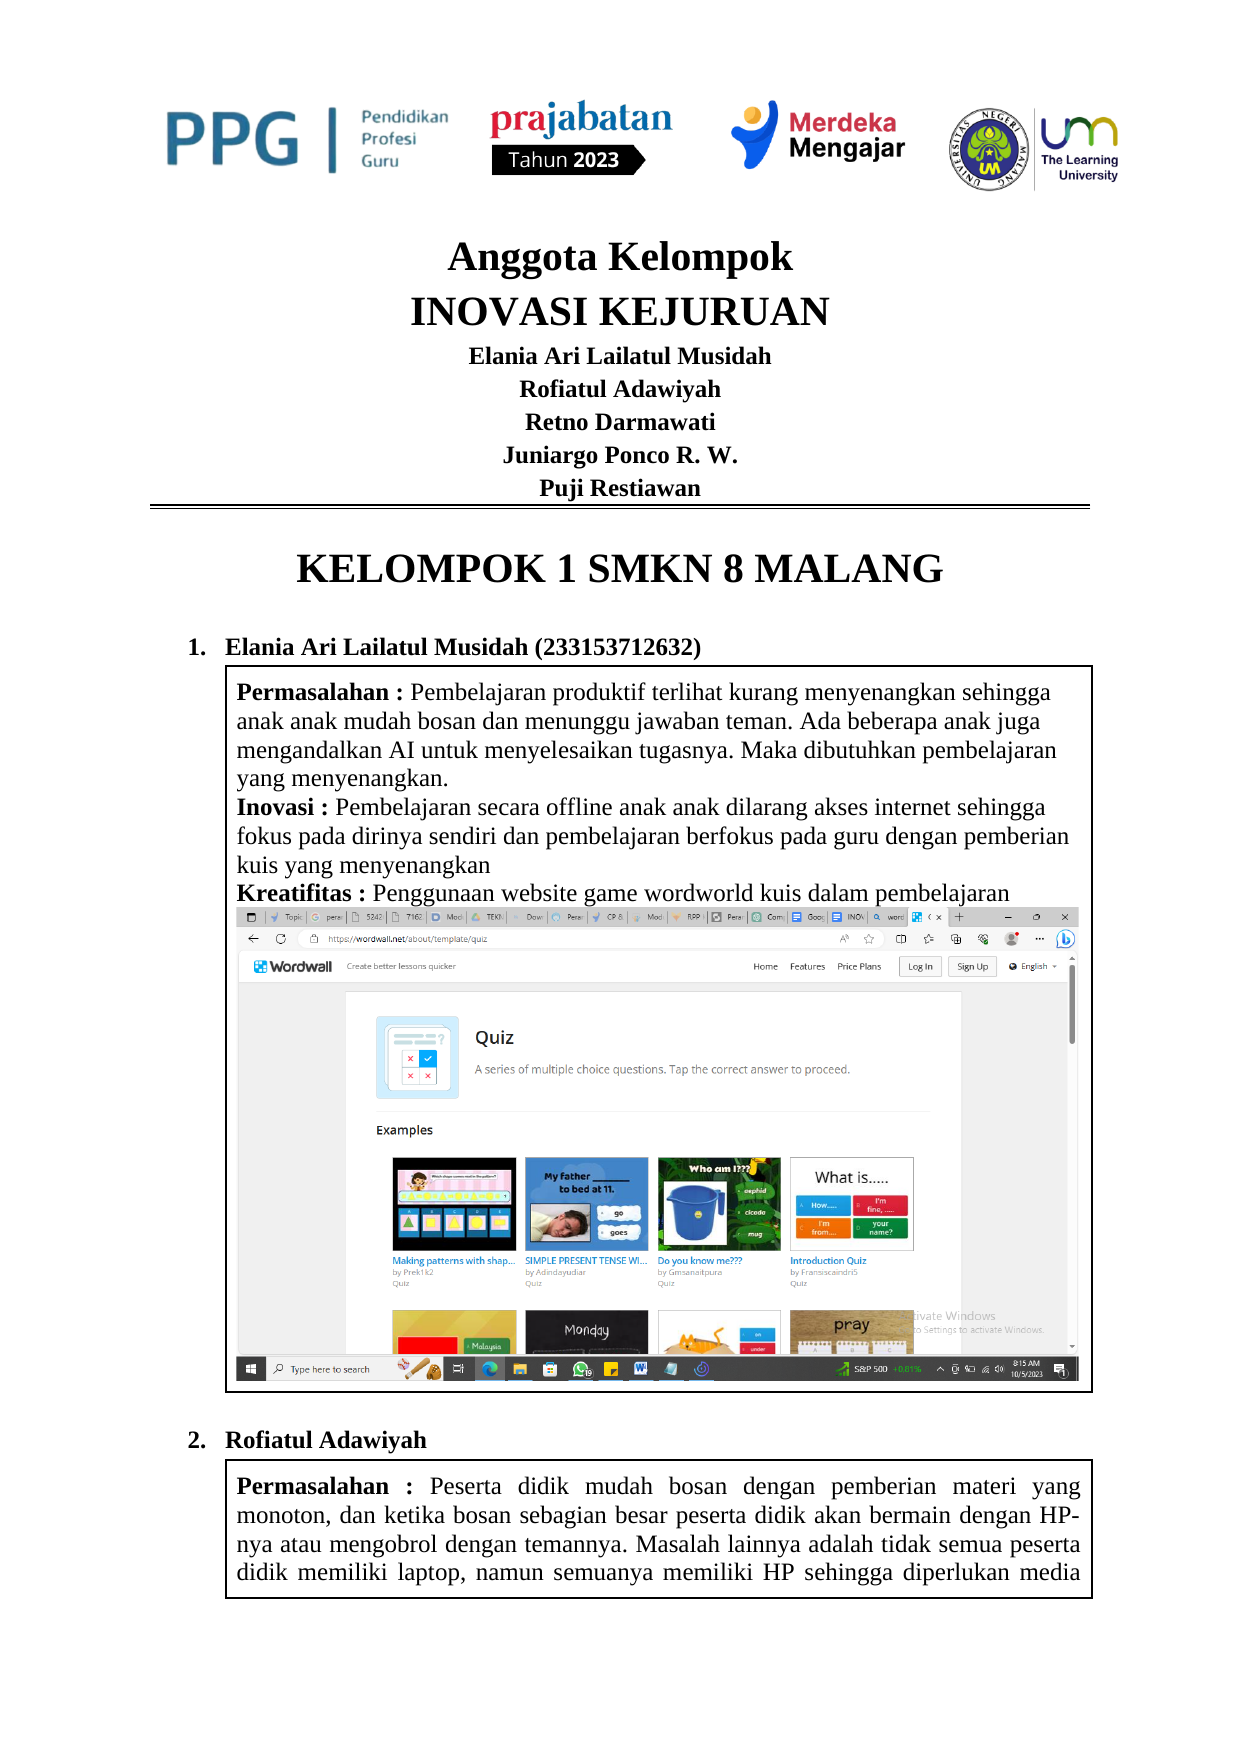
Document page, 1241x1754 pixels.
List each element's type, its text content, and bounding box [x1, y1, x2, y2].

text Elania Ari Lailatul Musidah [150, 341, 1090, 370]
text Rofiatul Adawiyah [150, 374, 1090, 403]
text Retno Darmawati [150, 407, 1090, 436]
picture [236, 907, 1079, 1381]
text Puji Restiawan [150, 473, 1090, 504]
text KELOMPOK 1 SMKN 8 MALANG [150, 543, 1090, 591]
text INOVASI KEJURUAN [150, 286, 1090, 334]
table_header Permasalahan : Pembelajaran produktif terlihat kurang menyenangkan sehingga anak anak mudah bosan dan menunggu jawaban teman. Ada beberapa anak juga mengandalkan AI untuk menyelesaikan tugasnya. Maka dibutuhkan pembelajaran yang menyenangkan. Inovasi : Pembelajaran secara offline anak anak dilarang akses internet sehingga fokus pada dirinya sendiri dan pembelajaran berfokus pada guru dengan pemberian kuis yang menyenangkan Kreatifitas : Penggunaan website game wordworld kuis dalam pembelajaran [227, 667, 1091, 1391]
picture [150, 74, 1126, 197]
list Rofiatul Adawiyah [187, 1426, 1090, 1454]
list Elania Ari Lailatul Musidah (233153712632) [187, 632, 1090, 660]
text Anggota Kelompok [150, 231, 1090, 279]
text Juniargo Ponco R. W. [150, 441, 1090, 469]
